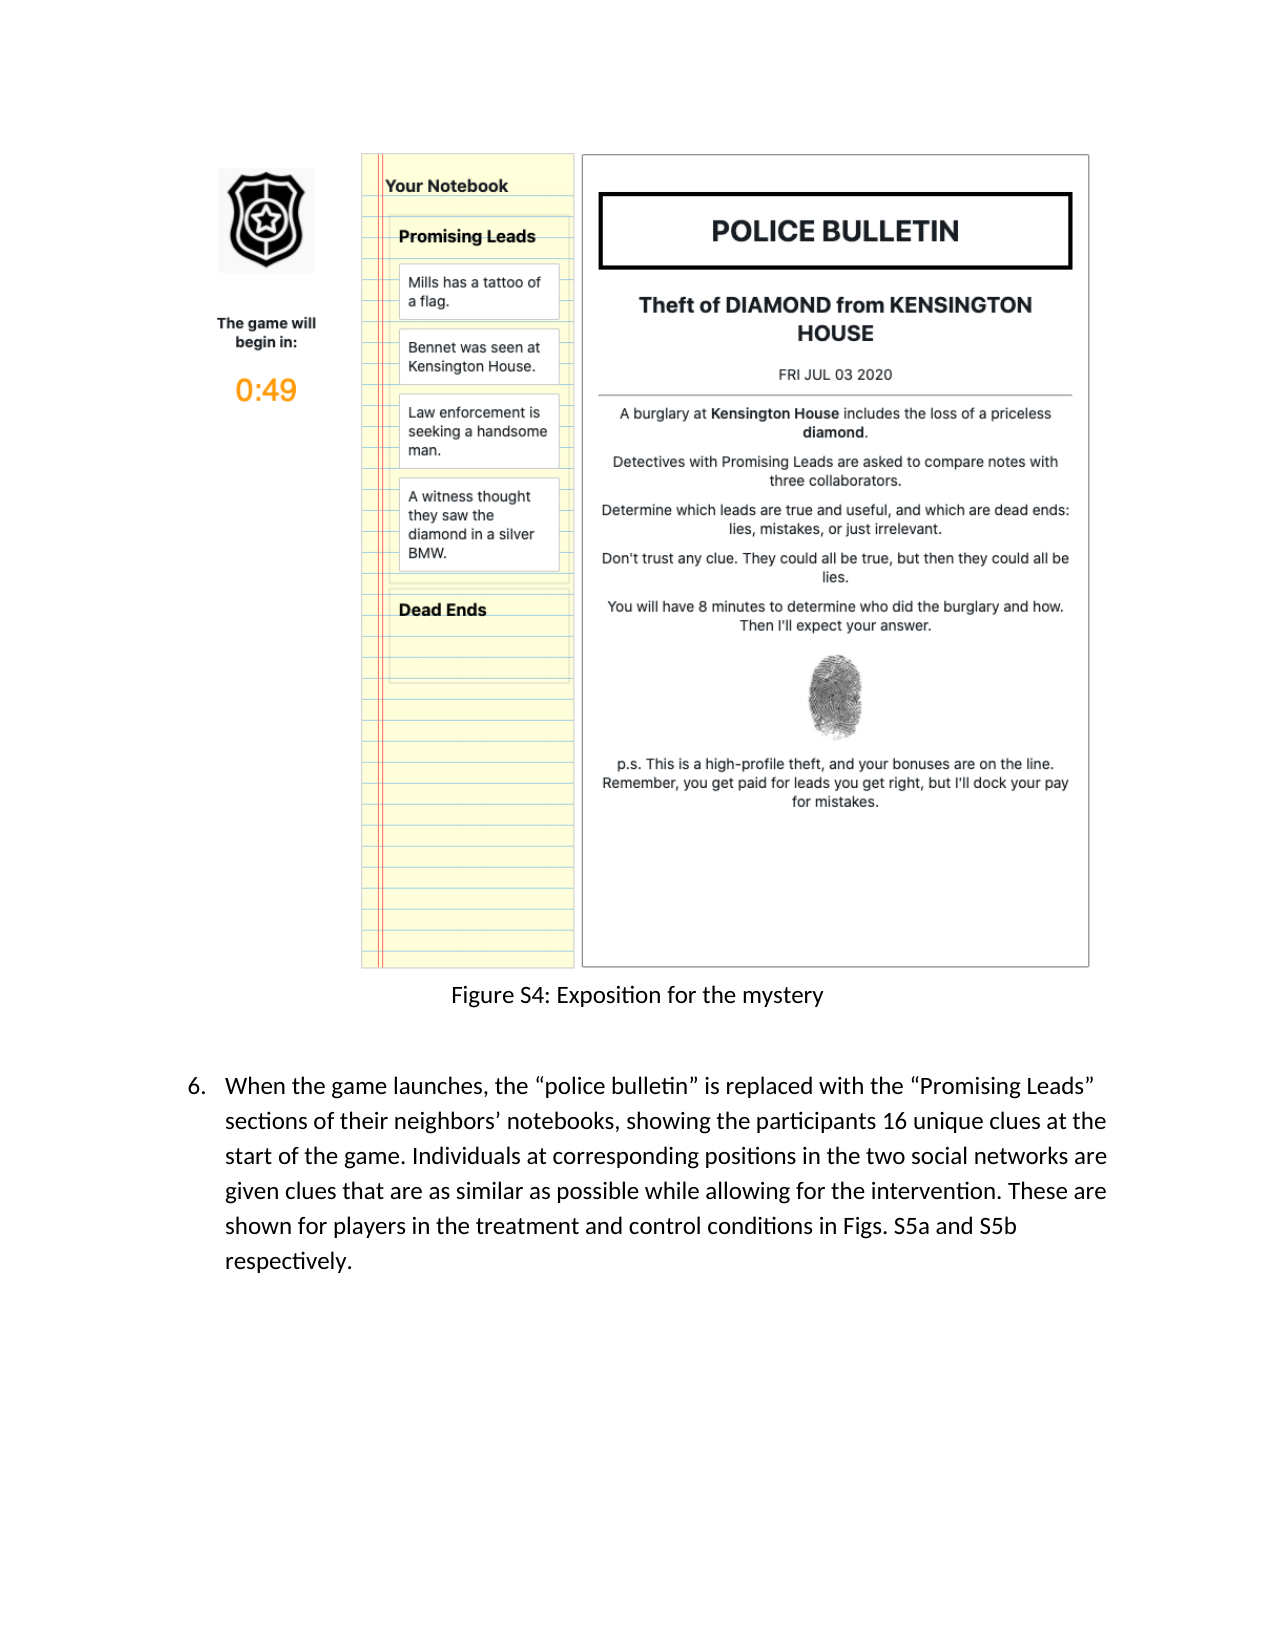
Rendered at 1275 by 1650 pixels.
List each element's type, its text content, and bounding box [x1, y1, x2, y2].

picture [172, 150, 1103, 979]
list When the game launches, the “police bulletin” is replaced with the “Promising Leads” sections of their neighbors’ notebooks, showing the participants 16 unique clues at the start of the game. Individuals at corresponding positions in the two social networks are given clues that are as similar as possible while allowing for the intervention. These are shown for players in the treatment and control conditions in Figs. S5a and S5b respectively. [187, 1071, 1125, 1276]
text Figure S4: Exposition for the mystery [150, 979, 1125, 1040]
